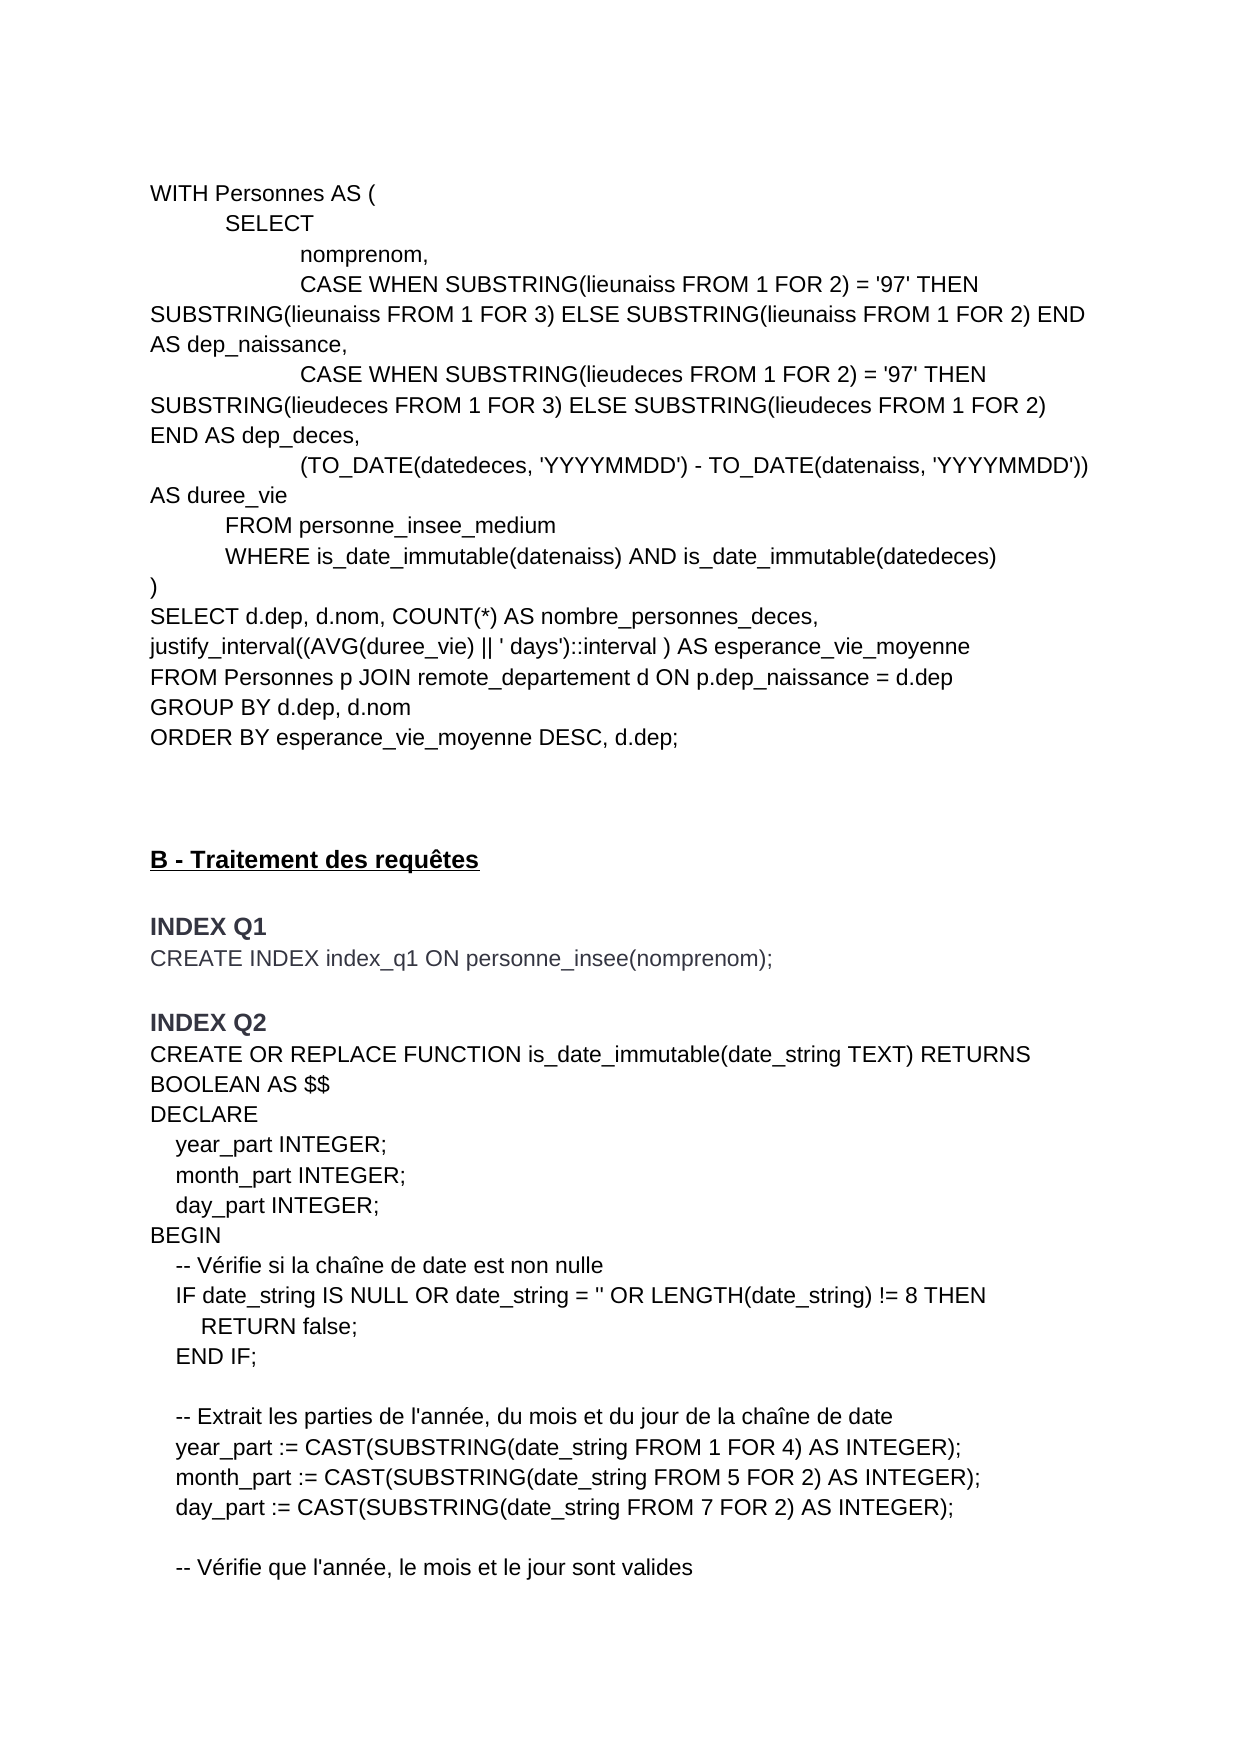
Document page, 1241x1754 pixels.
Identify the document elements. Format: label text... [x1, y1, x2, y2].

text IF date_string IS NULL OR date_string = '' OR LENGTH(date_string) != 8 THEN [150, 1282, 1090, 1309]
text BEGIN [150, 1222, 1090, 1248]
text CASE WHEN SUBSTRING(lieunaiss FROM 1 FOR 2) = '97' THEN SUBSTRING(lieunaiss FROM 1 FOR 3) ELSE SUBSTRING(lieunaiss FROM 1 FOR 2) END AS dep_naissance, [150, 271, 1090, 358]
text SELECT d.dep, d.nom, COUNT(*) AS nombre_personnes_deces, justify_interval((AVG(duree_vie) || ' days')::interval ) AS esperance_vie_moyenne [150, 603, 1090, 660]
text year_part := CAST(SUBSTRING(date_string FROM 1 FOR 4) AS INTEGER); [150, 1433, 1090, 1460]
text CASE WHEN SUBSTRING(lieudeces FROM 1 FOR 2) = '97' THEN SUBSTRING(lieudeces FROM 1 FOR 3) ELSE SUBSTRING(lieudeces FROM 1 FOR 2) END AS dep_deces, [150, 361, 1090, 448]
text year_part INTEGER; [150, 1131, 1090, 1158]
text SELECT [150, 210, 1090, 237]
text month_part := CAST(SUBSTRING(date_string FROM 5 FOR 2) AS INTEGER); [150, 1464, 1090, 1490]
text month_part INTEGER; [150, 1162, 1090, 1188]
text -- Extrait les parties de l'année, du mois et du jour de la chaîne de date [150, 1403, 1090, 1429]
text -- Vérifie que l'année, le mois et le jour sont valides [150, 1554, 1090, 1581]
text B - Traitement des requêtes [150, 845, 1090, 873]
text WITH Personnes AS ( [150, 180, 1090, 207]
text (TO_DATE(datedeces, 'YYYYMMDD') - TO_DATE(datenaiss, 'YYYYMMDD')) AS duree_vie [150, 452, 1090, 509]
text ) [150, 573, 1090, 599]
text GROUP BY d.dep, d.nom [150, 694, 1090, 720]
text END IF; [150, 1343, 1090, 1369]
text WHERE is_date_immutable(datenaiss) AND is_date_immutable(datedeces) [150, 543, 1090, 569]
text nomprenom, [150, 241, 1090, 267]
text FROM personne_insee_medium [150, 512, 1090, 539]
text RETURN false; [150, 1313, 1090, 1339]
text -- Vérifie si la chaîne de date est non nulle [150, 1252, 1090, 1278]
text INDEX Q1 [150, 911, 1090, 940]
text INDEX Q2 [150, 1008, 1090, 1036]
text CREATE INDEX index_q1 ON personne_insee(nomprenom); [150, 944, 1090, 971]
text FROM Personnes p JOIN remote_departement d ON p.dep_naissance = d.dep [150, 663, 1090, 690]
text DECLARE [150, 1101, 1090, 1127]
text CREATE OR REPLACE FUNCTION is_date_immutable(date_string TEXT) RETURNS BOOLEAN AS $$ [150, 1041, 1090, 1097]
text ORDER BY esperance_vie_moyenne DESC, d.dep; [150, 724, 1090, 750]
text day_part INTEGER; [150, 1192, 1090, 1218]
text day_part := CAST(SUBSTRING(date_string FROM 7 FOR 2) AS INTEGER); [150, 1494, 1090, 1520]
